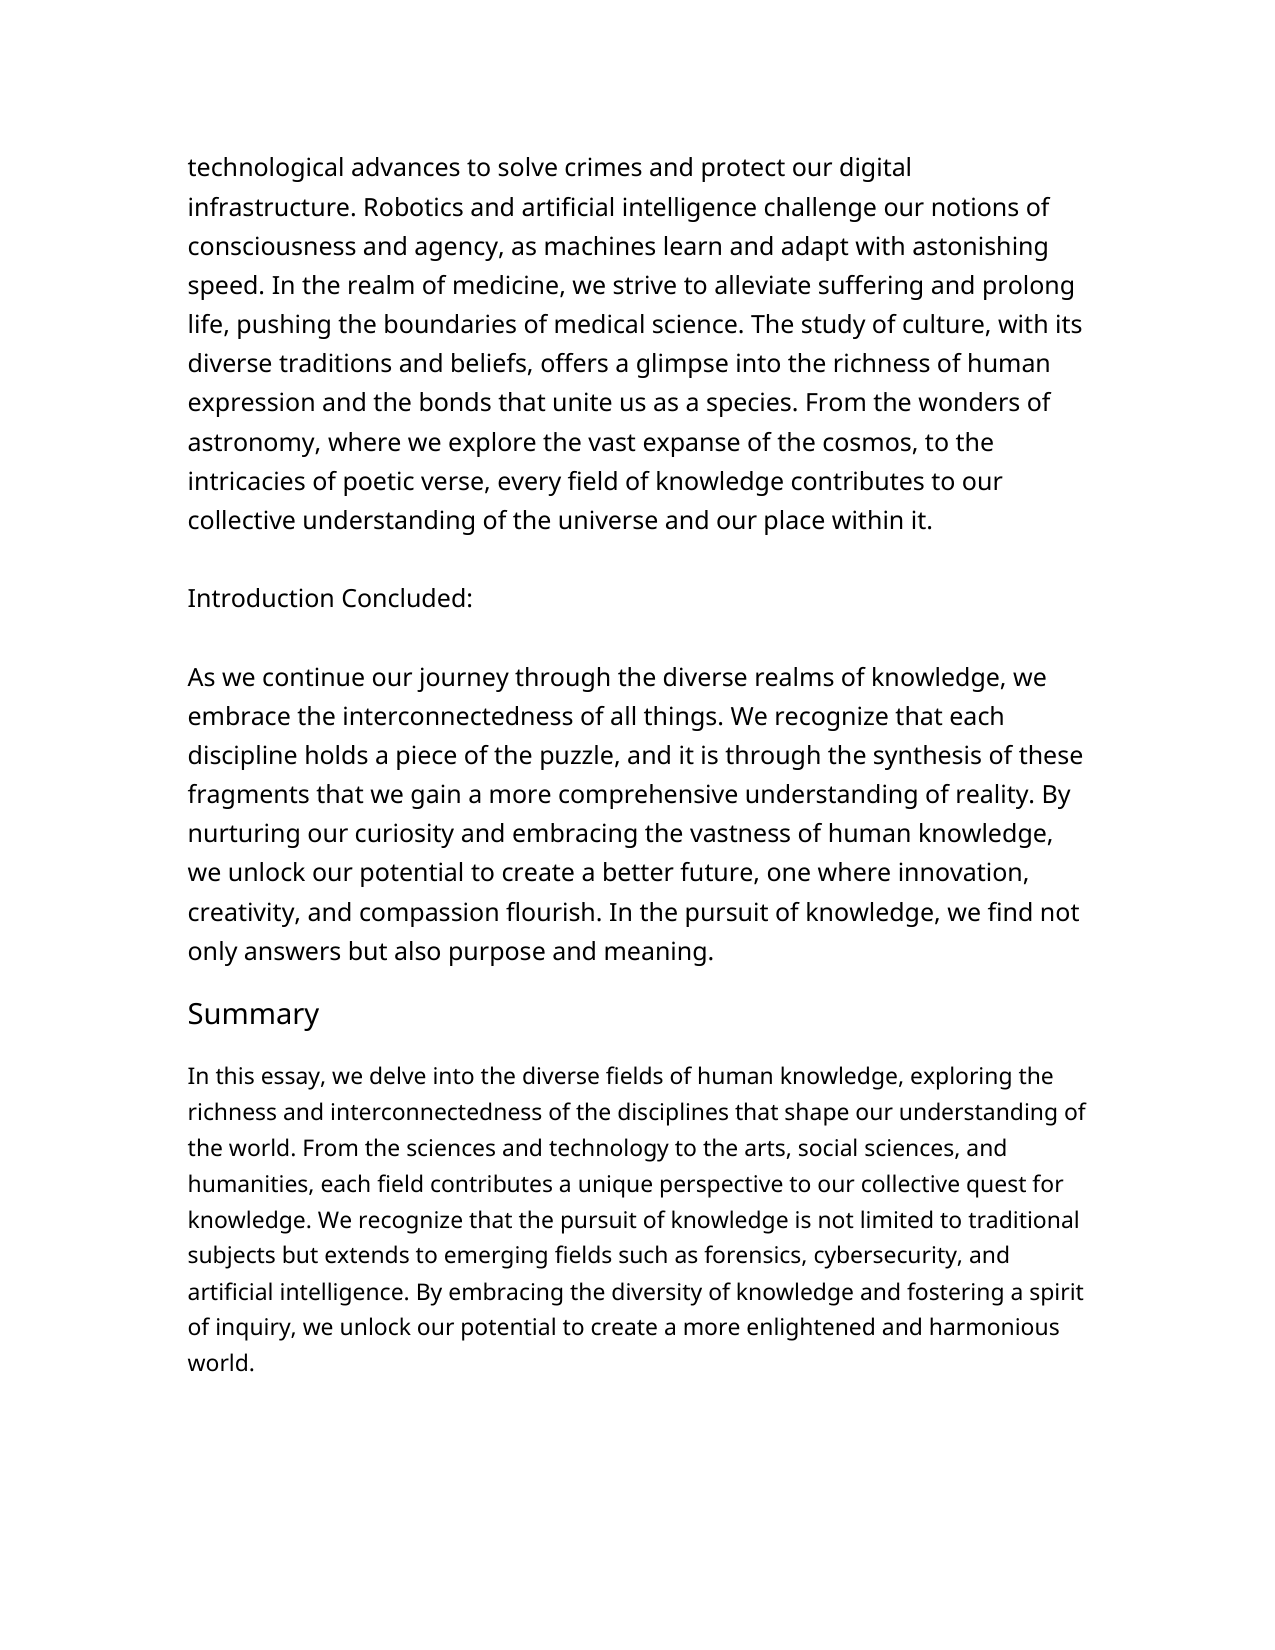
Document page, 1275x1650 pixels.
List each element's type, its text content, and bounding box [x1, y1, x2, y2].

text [187, 150, 1087, 967]
text Summary [187, 993, 1087, 1033]
text In this essay, we delve into the diverse fields of human knowledge, exploring the richness and interconnectedness of the disciplines that shape our understanding of the world. From the sciences and technology to the arts, social sciences, and humanities, each field contributes a unique perspective to our collective quest for knowledge. We recognize that the pursuit of knowledge is not limited to traditional subjects but extends to emerging fields such as forensics, cybersecurity, and artificial intelligence. By embracing the diversity of knowledge and fostering a spirit of inquiry, we unlock our potential to create a more enlightened and harmonious world. [187, 1060, 1087, 1378]
